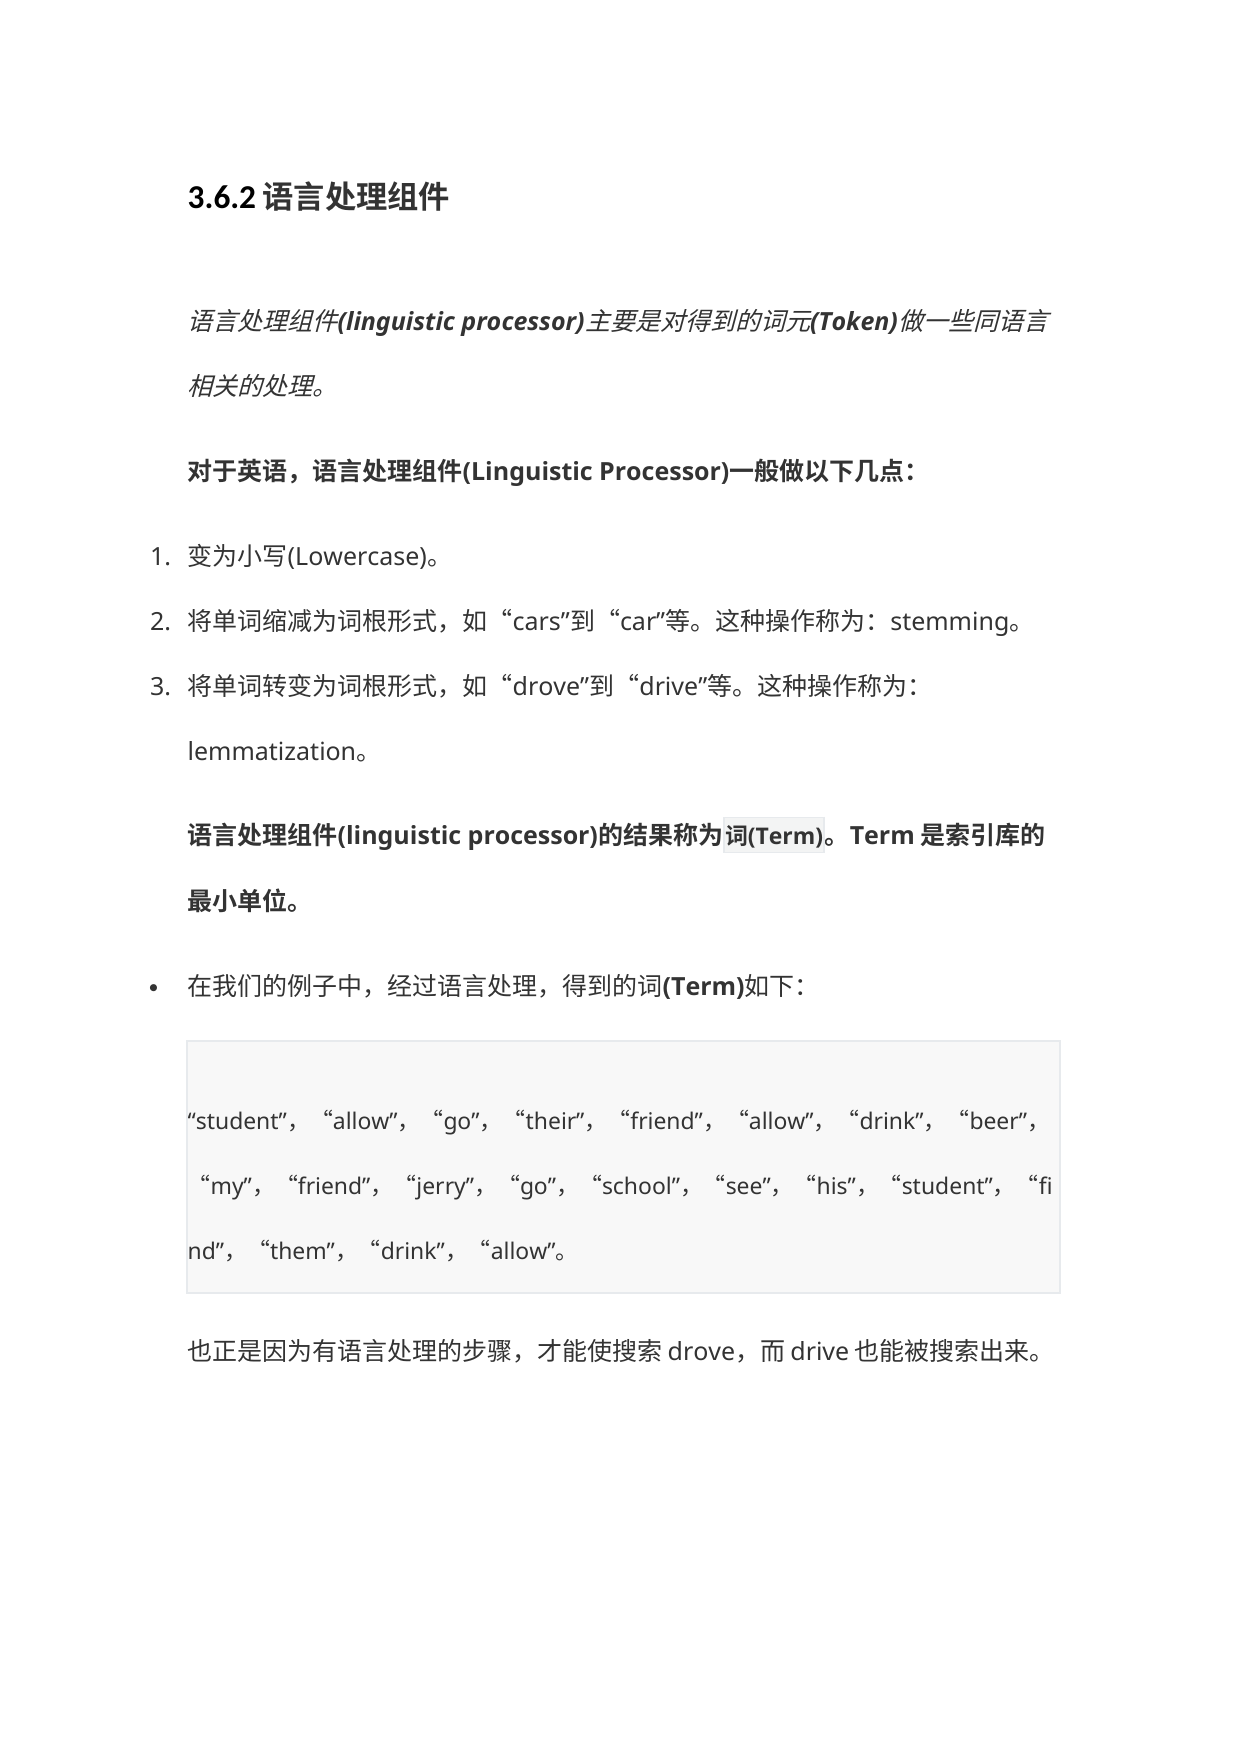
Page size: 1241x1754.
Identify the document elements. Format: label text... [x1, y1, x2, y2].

list 变为小写(Lowercase)。 [150, 522, 1053, 587]
list 将单词转变为词根形式，如“drove”到“drive”等。这种操作称为：lemmatization。 [150, 662, 1053, 792]
text 语言处理组件(linguistic processor)的结果称为词(Term)。Term是索引库的最小单位。 [187, 812, 1053, 942]
text 对于英语，语言处理组件(Linguistic Processor)一般做以下几点： [187, 437, 1053, 502]
text 也正是因为有语言处理的步骤，才能使搜索drove，而drive也能被搜索出来。 [187, 1328, 1053, 1458]
list 在我们的例子中，经过语言处理，得到的词(Term)如下： [150, 962, 1053, 1027]
list 将单词缩减为词根形式，如“cars”到“car”等。这种操作称为：stemming。 [150, 592, 1053, 657]
text 语言处理组件(linguistic processor)主要是对得到的词元(Token)做一些同语言相关的处理。 [187, 287, 1053, 417]
subtitle 语言处理组件 [187, 162, 1053, 227]
text “student”，“allow”，“go”，“their”，“friend”，“allow”，“drink”，“beer”，“my”，“friend”，“jerry”，“go”，“school”，“see”，“his”，“student”，“find”，“them”，“drink”，“allow”。 [188, 1052, 1059, 1303]
